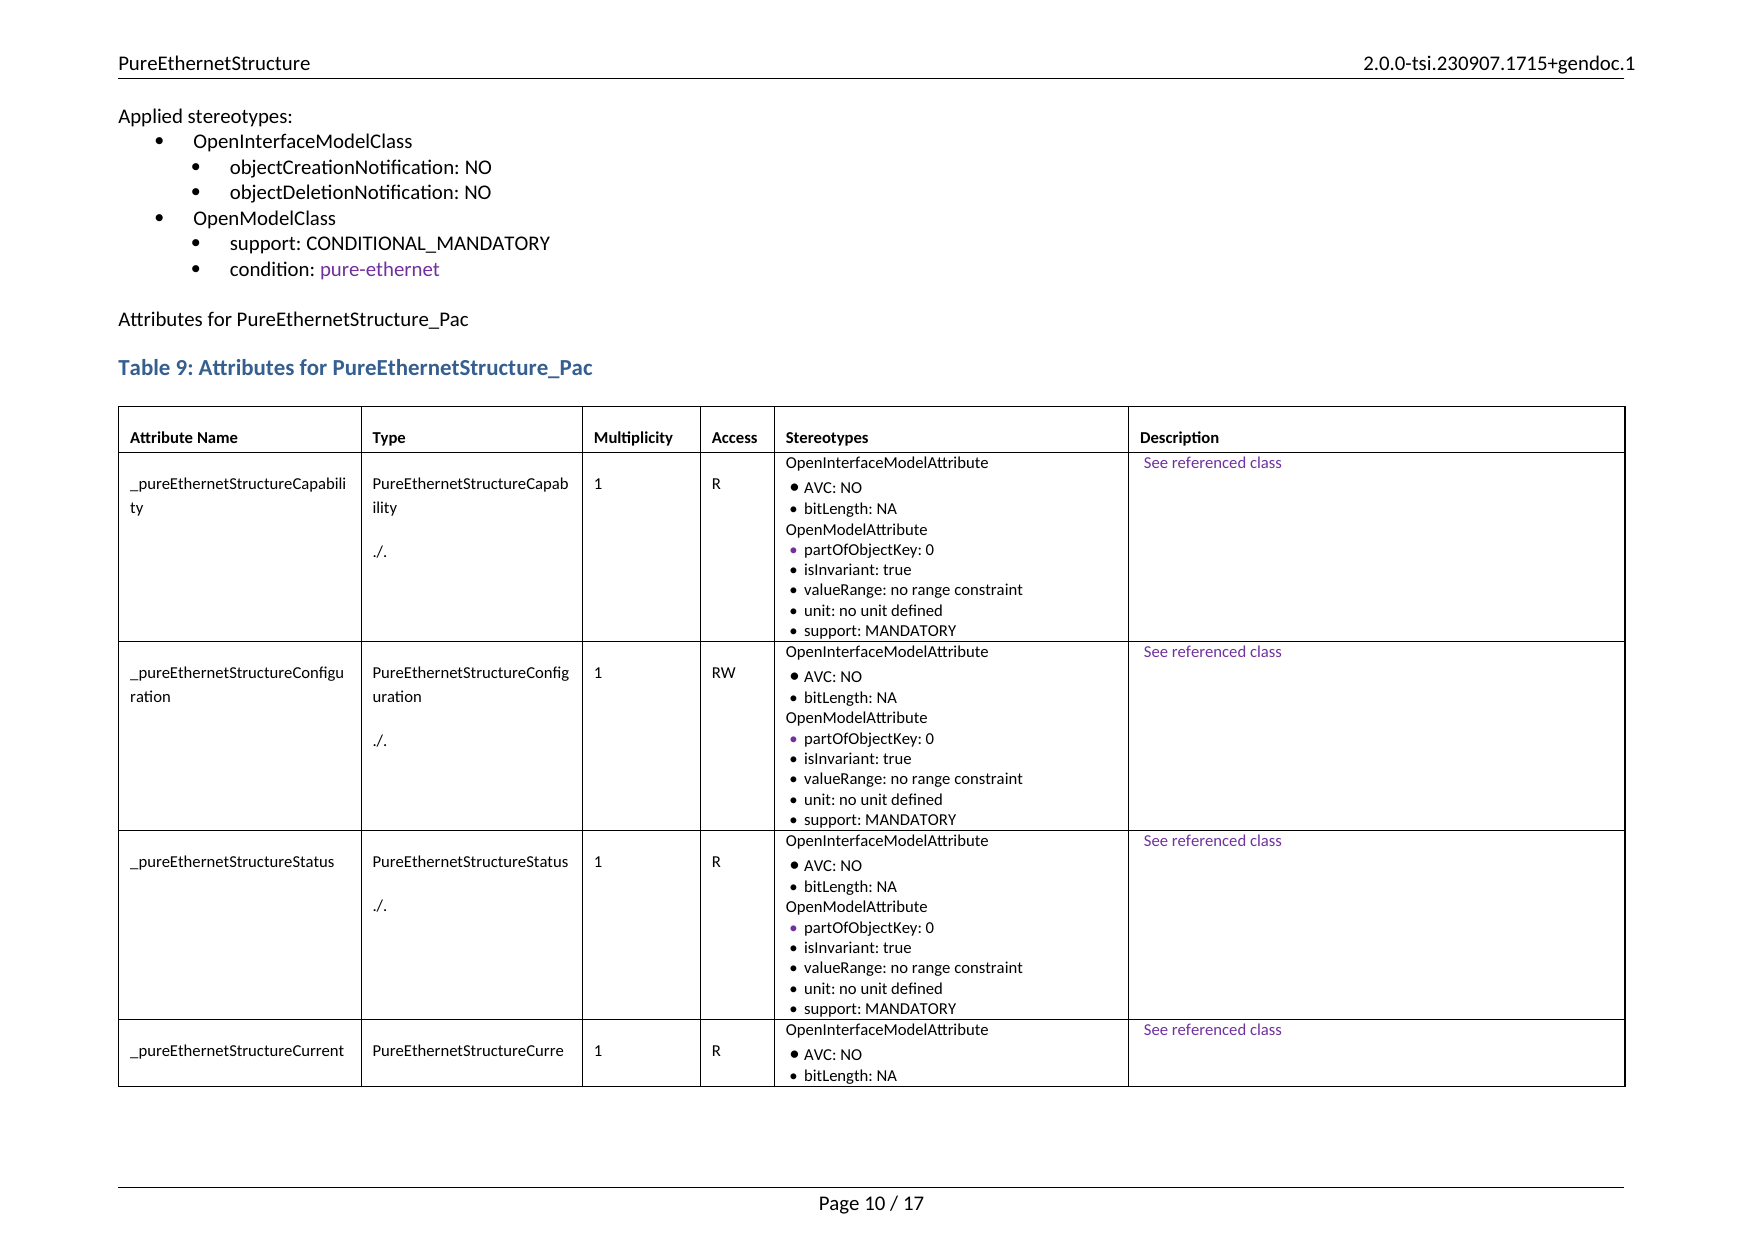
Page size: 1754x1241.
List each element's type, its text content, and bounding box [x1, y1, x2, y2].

table_header Description [1129, 407, 1624, 452]
table_cell _pureEthernetStructureCapability [119, 453, 361, 641]
text Attributes for PureEthernetStructure_Pac [118, 307, 1624, 332]
table_cell 1 [583, 453, 700, 641]
list objectDeletionNotification: NO [192, 179, 1624, 205]
table_cell 1 [583, 642, 700, 829]
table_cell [1129, 1020, 1624, 1086]
table_cell PureEthernetStructureStatus ./. [362, 831, 582, 1018]
table_header Stereotypes [775, 407, 1128, 452]
list objectCreationNotification: NO [192, 154, 1624, 179]
table_cell RW [701, 642, 774, 829]
table_header Type [362, 407, 582, 452]
table_cell See referenced class [1129, 453, 1624, 641]
text Table 9: Attributes for PureEthernetStructure_Pac [118, 353, 1624, 381]
table_cell _pureEthernetStructureConfiguration [119, 642, 361, 829]
list OpenModelClass [156, 205, 1624, 230]
table_header Attribute Name [119, 407, 361, 452]
table_cell See referenced class [1129, 642, 1624, 829]
list condition: pure-ethernet [192, 256, 1624, 281]
table_cell PureEthernetStructureConfiguration ./. [362, 642, 582, 829]
table_header Multiplicity [583, 407, 700, 452]
table_cell R [701, 453, 774, 641]
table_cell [119, 1020, 361, 1086]
table_cell 1 [583, 831, 700, 1018]
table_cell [362, 1020, 582, 1086]
table_cell R [701, 1020, 774, 1086]
table_cell R [701, 831, 774, 1018]
table_cell _pureEthernetStructureStatus [119, 831, 361, 1018]
list support: CONDITIONAL_MANDATORY [192, 230, 1624, 256]
list OpenInterfaceModelClass [156, 129, 1624, 154]
table_cell 1 [583, 1020, 700, 1086]
text Applied stereotypes: [118, 103, 1624, 129]
table_cell PureEthernetStructureCapability ./. [362, 453, 582, 641]
table_header Access [701, 407, 774, 452]
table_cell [775, 1020, 1128, 1086]
table_cell See referenced class [1129, 831, 1624, 1018]
